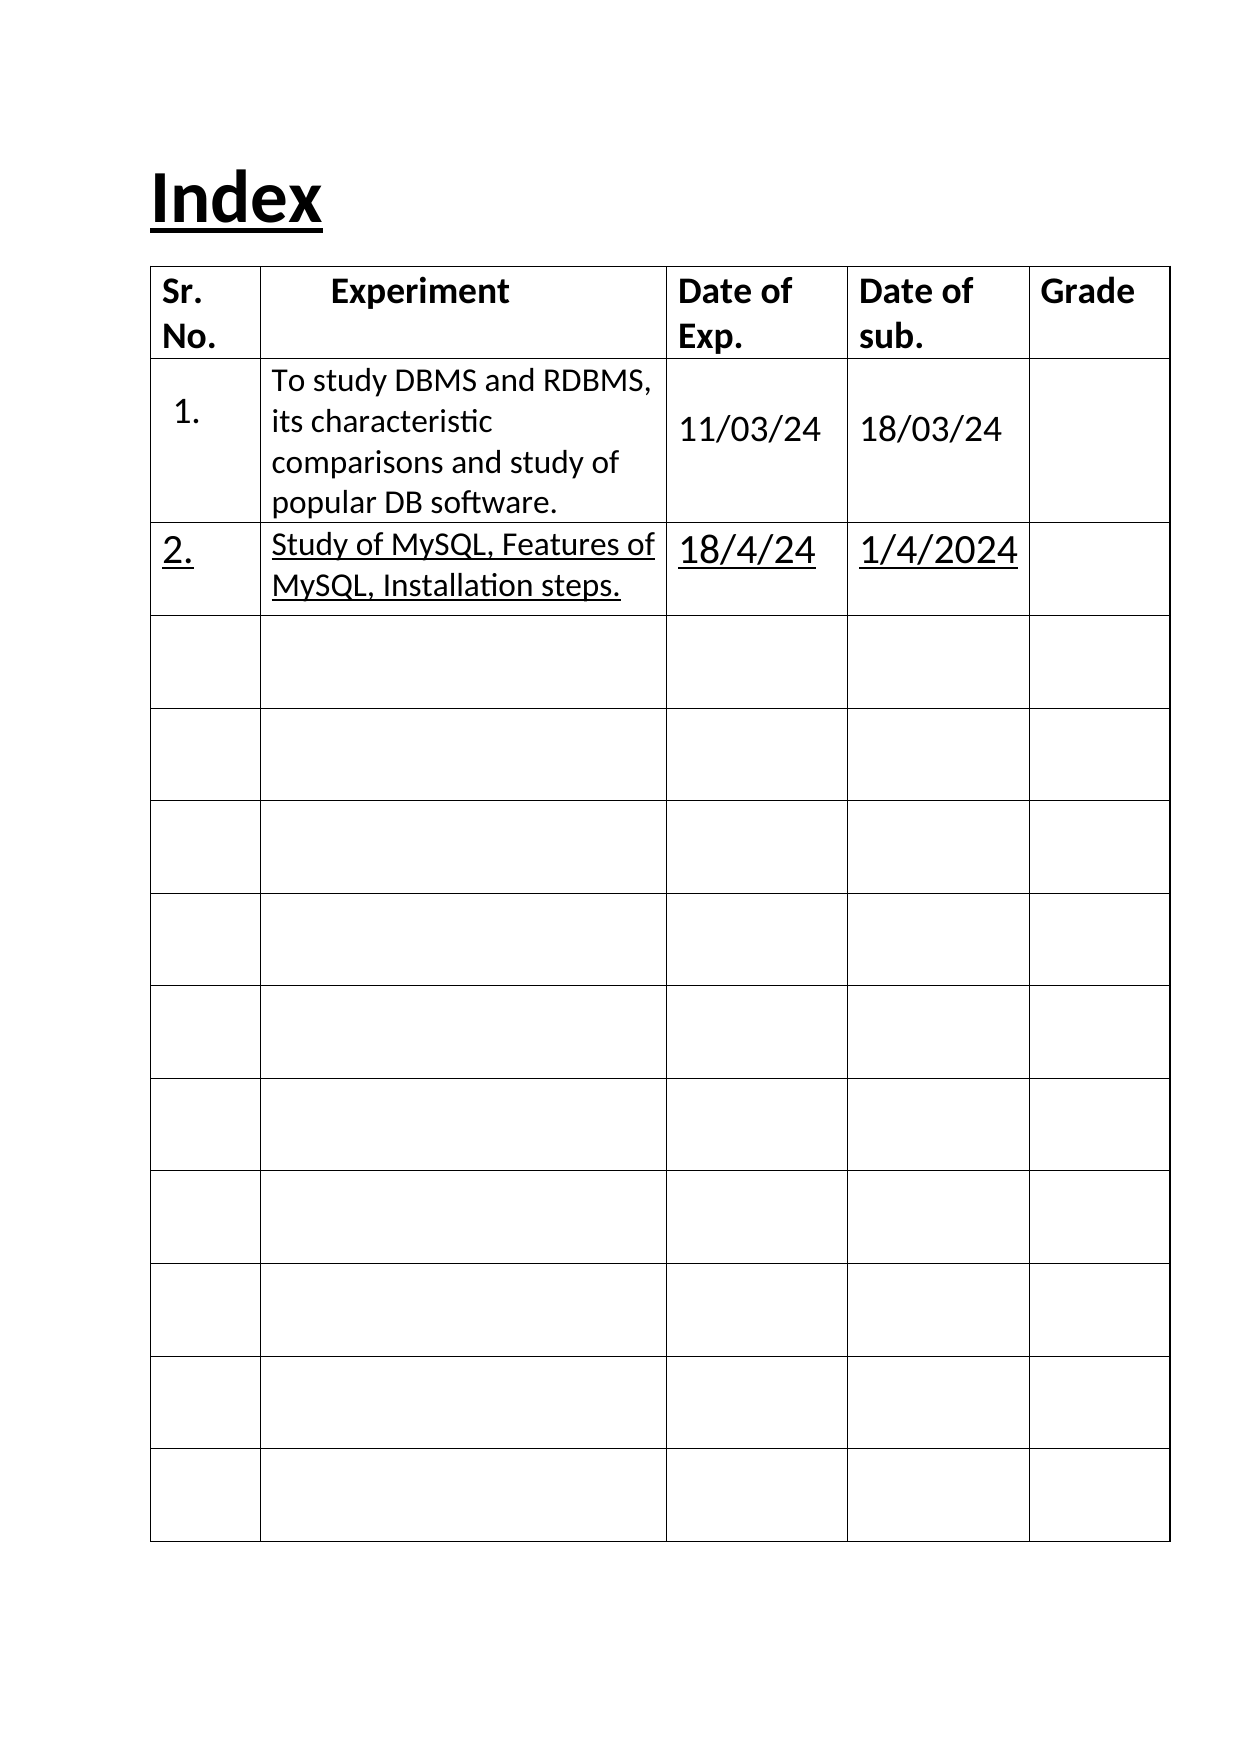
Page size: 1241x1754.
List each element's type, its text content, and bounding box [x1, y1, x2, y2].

table_cell [667, 1171, 847, 1263]
table_header Experiment [261, 267, 666, 358]
table_cell [261, 1449, 666, 1541]
table_header Grade [1030, 267, 1169, 358]
table_cell [667, 709, 847, 800]
table_cell [848, 709, 1029, 800]
table_cell [1030, 359, 1169, 522]
table_cell [848, 1264, 1029, 1356]
table_header Sr. No. [151, 267, 260, 358]
table_cell [151, 1449, 260, 1541]
text Index [150, 150, 1090, 242]
table_cell [1030, 1171, 1169, 1263]
table_cell [261, 1079, 666, 1170]
table_cell 1. [151, 359, 260, 522]
table_cell 18/03/24 [848, 359, 1029, 522]
table_cell [261, 1264, 666, 1356]
table_cell [848, 616, 1029, 707]
table_cell [151, 801, 260, 893]
table_cell [151, 986, 260, 1078]
table_cell [848, 894, 1029, 985]
table_cell [848, 1357, 1029, 1448]
table_cell [1030, 801, 1169, 893]
table_cell [151, 1357, 260, 1448]
table_cell [1030, 986, 1169, 1078]
table_cell 1/4/2024 [848, 523, 1029, 615]
table_cell [667, 986, 847, 1078]
table_cell 2. [151, 523, 260, 615]
table_cell [667, 801, 847, 893]
table_cell [261, 1171, 666, 1263]
table_cell [261, 1357, 666, 1448]
table_cell 18/4/24 [667, 523, 847, 615]
table_cell [1030, 616, 1169, 707]
table_cell [848, 986, 1029, 1078]
table_cell [848, 1449, 1029, 1541]
table_cell [151, 616, 260, 707]
table_cell [1030, 1079, 1169, 1170]
table_cell [151, 894, 260, 985]
table_cell [667, 1264, 847, 1356]
table_cell [848, 1079, 1029, 1170]
table_cell [667, 616, 847, 707]
table_cell [261, 709, 666, 800]
table_cell [1030, 1449, 1169, 1541]
table_cell [1030, 1264, 1169, 1356]
table_cell [261, 801, 666, 893]
table_cell [1030, 894, 1169, 985]
table_cell [848, 801, 1029, 893]
table_cell To study DBMS and RDBMS, its characteristic comparisons and study of popular DB software. [261, 359, 666, 522]
table_cell [667, 894, 847, 985]
table_header Date of sub. [848, 267, 1029, 358]
table_cell [1030, 523, 1169, 615]
table_cell 11/03/24 [667, 359, 847, 522]
table_cell [667, 1357, 847, 1448]
table_cell [667, 1079, 847, 1170]
table_cell [151, 1171, 260, 1263]
table_cell [1030, 709, 1169, 800]
table_cell Study of MySQL, Features of MySQL, Installation steps. [261, 523, 666, 615]
table_cell [261, 986, 666, 1078]
table_cell [1030, 1357, 1169, 1448]
table_header Date of Exp. [667, 267, 847, 358]
table_cell [151, 1264, 260, 1356]
table_cell [261, 616, 666, 707]
table_cell [151, 1079, 260, 1170]
table_cell [151, 709, 260, 800]
table_cell [667, 1449, 847, 1541]
table_cell [848, 1171, 1029, 1263]
table_cell [261, 894, 666, 985]
